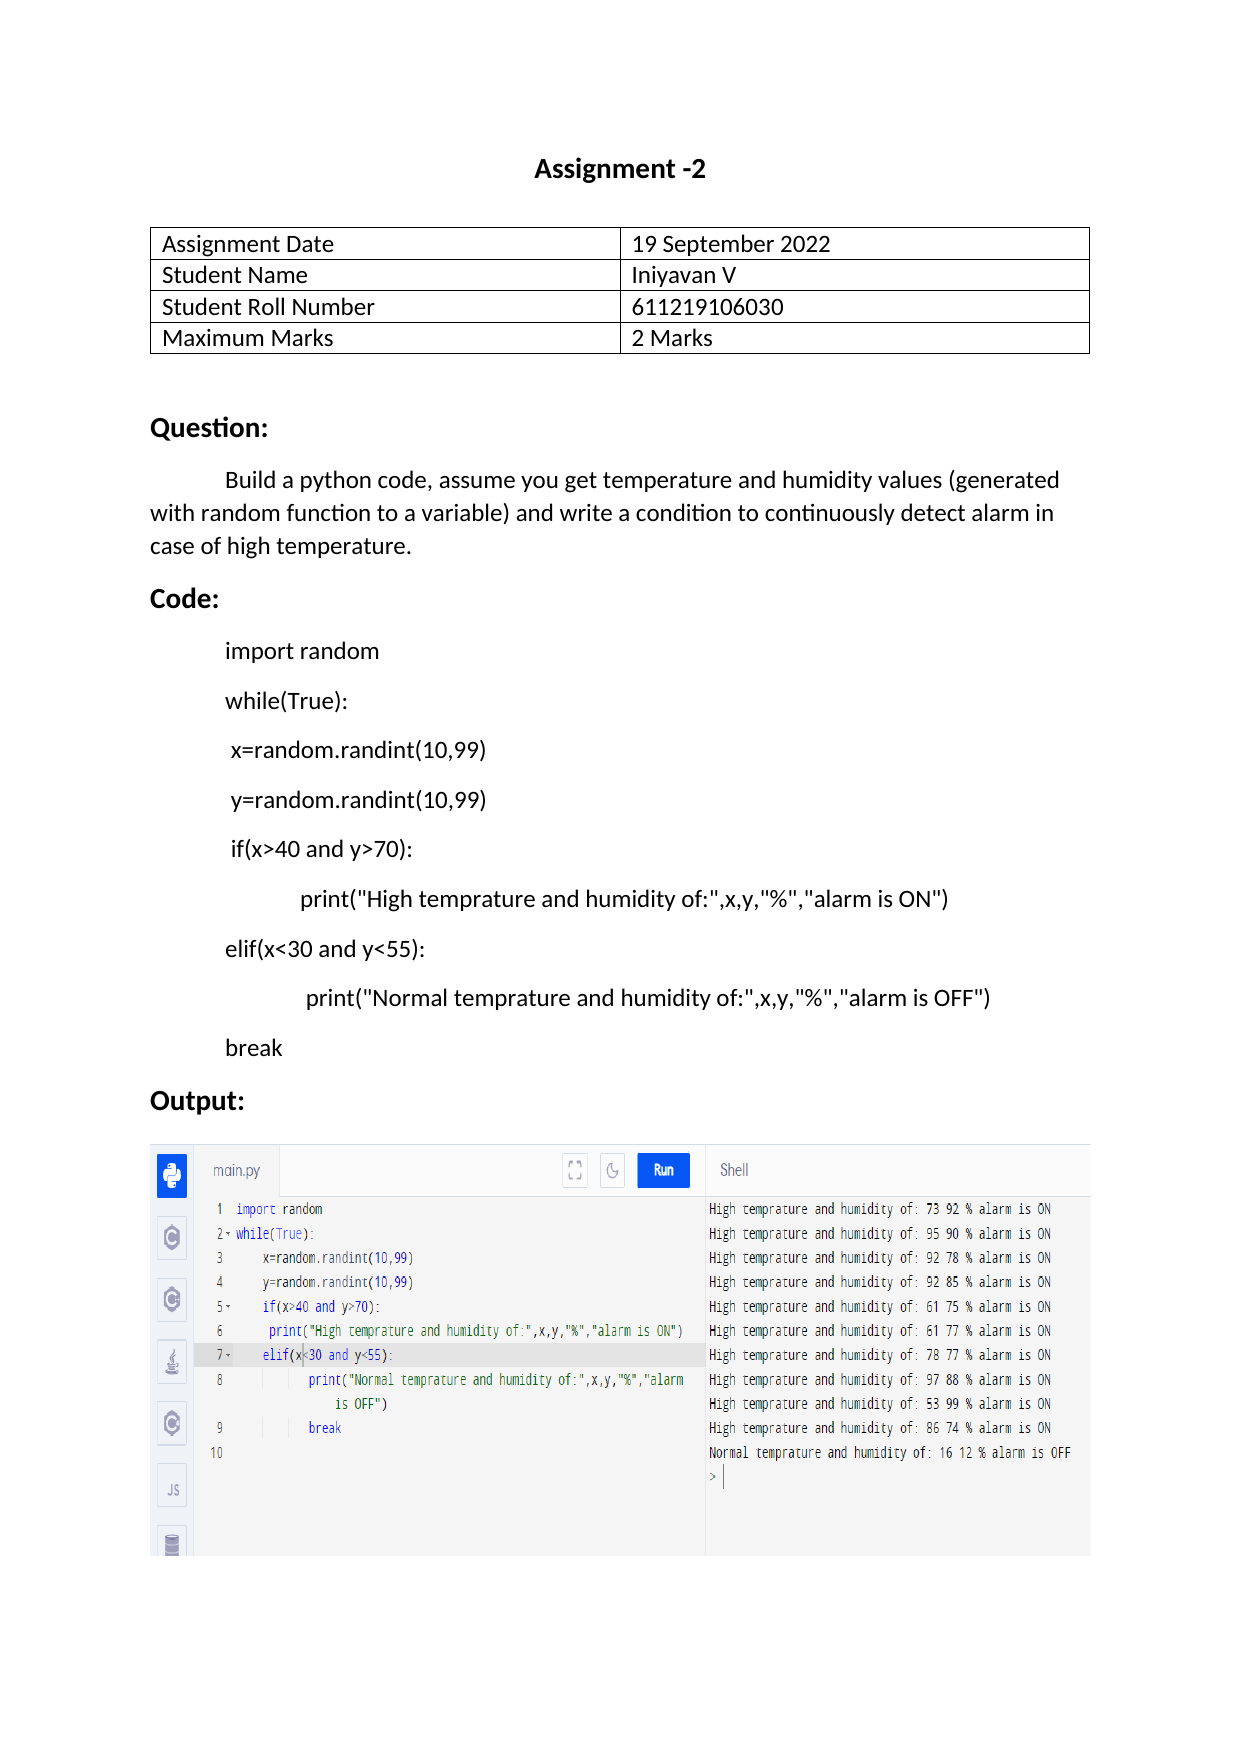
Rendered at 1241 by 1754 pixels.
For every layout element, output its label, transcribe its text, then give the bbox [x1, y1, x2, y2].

table_cell Iniyavan V [621, 260, 1089, 290]
table_cell 2 Marks [621, 323, 1089, 353]
table_cell Student Name [151, 260, 620, 290]
table_cell 611219106030 [621, 291, 1089, 322]
text Code: [150, 580, 1090, 615]
text break [150, 1032, 1090, 1062]
picture [150, 1136, 1091, 1556]
text print("High temprature and humidity of:",x,y,"%","alarm is ON") [150, 883, 1090, 914]
text Question: [150, 409, 1090, 445]
text Assignment -2 [150, 150, 1090, 186]
text print("Normal temprature and humidity of:",x,y,"%","alarm is OFF") [150, 982, 1090, 1013]
table_cell Maximum Marks [151, 323, 620, 353]
text Output: [150, 1082, 1090, 1117]
text elif(x<30 and y<55): [150, 933, 1090, 963]
text import random [150, 635, 1090, 665]
text y=random.randint(10,99) [150, 784, 1090, 814]
text x=random.randint(10,99) [150, 734, 1090, 765]
table_header Assignment Date [151, 228, 620, 258]
text Build a python code, assume you get temperature and humidity values (generated with random function to a variable) and write a condition to continuously detect alarm in case of high temperature. [150, 464, 1090, 561]
table_cell Student Roll Number [151, 291, 620, 322]
text while(True): [150, 685, 1090, 715]
table_header 19 September 2022 [621, 228, 1089, 258]
text if(x>40 and y>70): [150, 834, 1090, 864]
